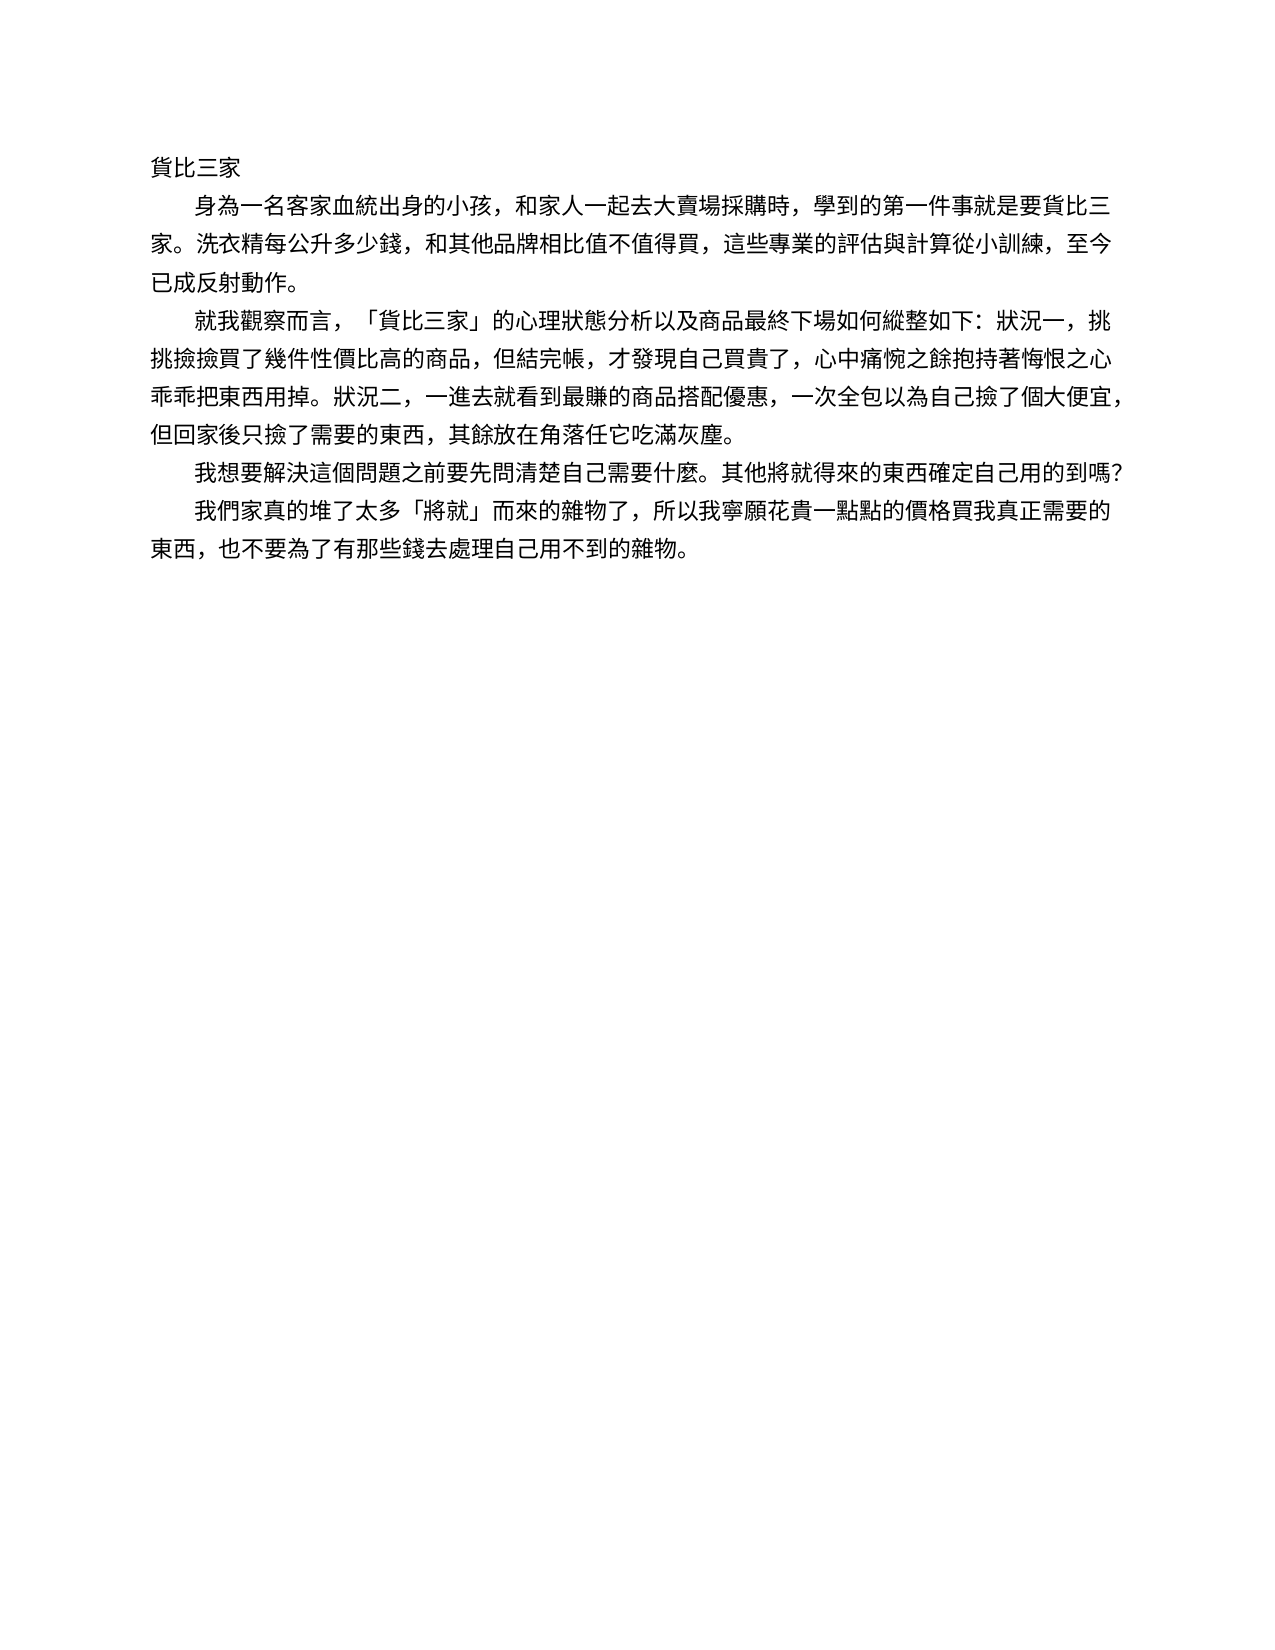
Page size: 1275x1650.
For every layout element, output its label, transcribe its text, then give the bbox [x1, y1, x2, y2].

text 貨比三家 [150, 150, 1125, 183]
text 身為一名客家血統出身的小孩，和家人一起去大賣場採購時，學到的第一件事就是要貨比三家。洗衣精每公升多少錢，和其他品牌相比值不值得買，這些專業的評估與計算從小訓練，至今已成反射動作。 [150, 188, 1125, 298]
text 我想要解決這個問題之前要先問清楚自己需要什麼。其他將就得來的東西確定自己用的到嗎？ [150, 455, 1125, 488]
text 我們家真的堆了太多「將就」而來的雜物了，所以我寧願花貴一點點的價格買我真正需要的東西，也不要為了有那些錢去處理自己用不到的雜物。 [150, 493, 1125, 564]
text 就我觀察而言，「貨比三家」的心理狀態分析以及商品最終下場如何縱整如下：狀況一，挑挑撿撿買了幾件性價比高的商品，但結完帳，才發現自己買貴了，心中痛惋之餘抱持著悔恨之心乖乖把東西用掉。狀況二，一進去就看到最賺的商品搭配優惠，一次全包以為自己撿了個大便宜，但回家後只撿了需要的東西，其餘放在角落任它吃滿灰塵。 [150, 302, 1125, 450]
